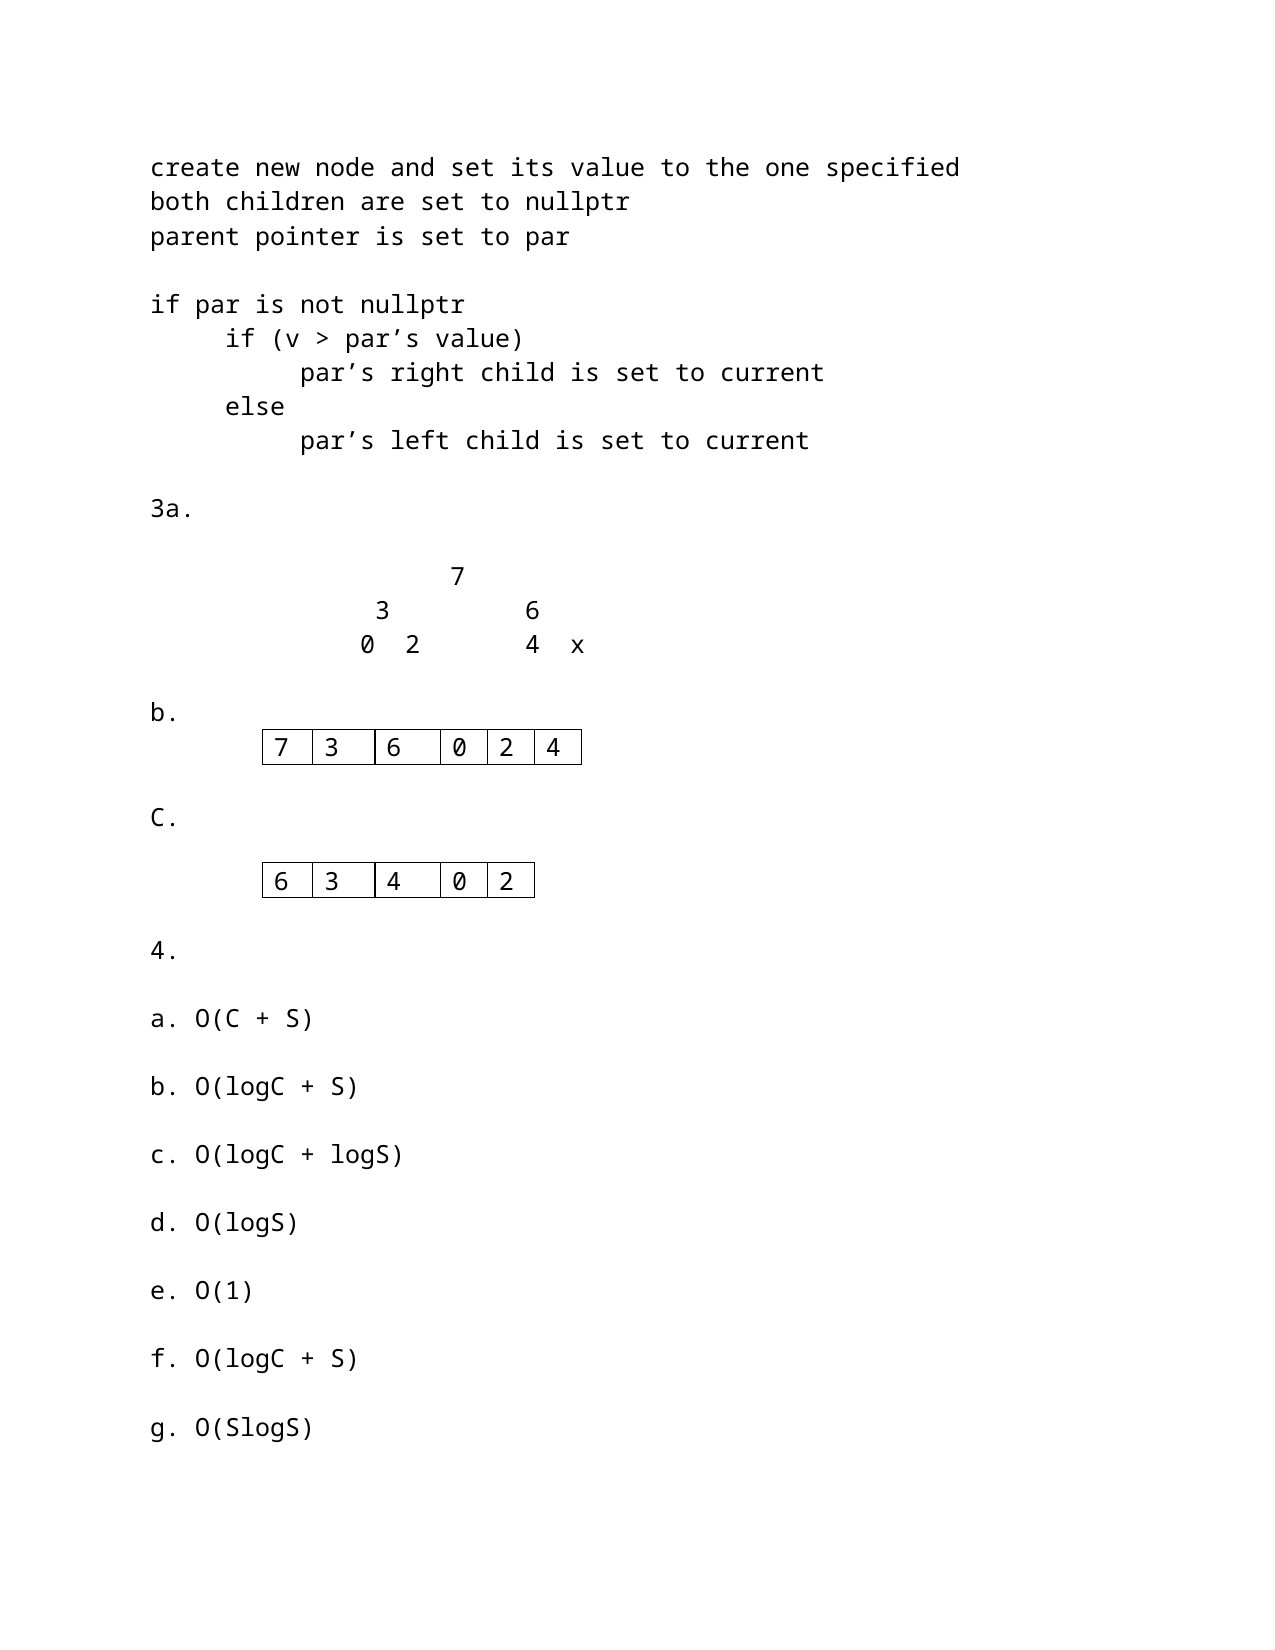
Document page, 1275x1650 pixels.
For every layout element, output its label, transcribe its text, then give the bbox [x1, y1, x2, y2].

text 0 2 4 x [150, 627, 1125, 661]
table_header 3 [313, 730, 374, 764]
text b. [150, 695, 1125, 729]
text par’s right child is set to current [150, 354, 1125, 388]
table_header 6 [263, 863, 312, 897]
text C. [150, 799, 1125, 833]
text b. O(logC + S) [150, 1068, 1125, 1103]
table_header 4 [376, 863, 440, 897]
table_header 0 [441, 730, 487, 764]
text else [150, 388, 1125, 422]
table_header 0 [441, 863, 487, 897]
text create new node and set its value to the one specified [150, 150, 1125, 184]
text both children are set to nullptr [150, 184, 1125, 218]
text g. O(SlogS) [150, 1409, 1125, 1443]
text 3a. [150, 491, 1125, 525]
text a. O(C + S) [150, 1000, 1125, 1034]
text f. O(logC + S) [150, 1341, 1125, 1375]
table_header 2 [488, 730, 534, 764]
table_header 7 [263, 730, 312, 764]
text c. O(logC + logS) [150, 1137, 1125, 1171]
table_header 6 [376, 730, 440, 764]
text d. O(logS) [150, 1205, 1125, 1239]
table_header 3 [313, 863, 374, 897]
text par’s left child is set to current [150, 422, 1125, 457]
table_header 4 [535, 730, 581, 764]
text parent pointer is set to par [150, 218, 1125, 252]
text if (v > par’s value) [150, 320, 1125, 354]
table_header 2 [488, 863, 534, 897]
text 3 6 [150, 593, 1125, 627]
text 7 [150, 559, 1125, 593]
text 4. [150, 932, 1125, 966]
text if par is not nullptr [150, 286, 1125, 320]
text e. O(1) [150, 1273, 1125, 1307]
